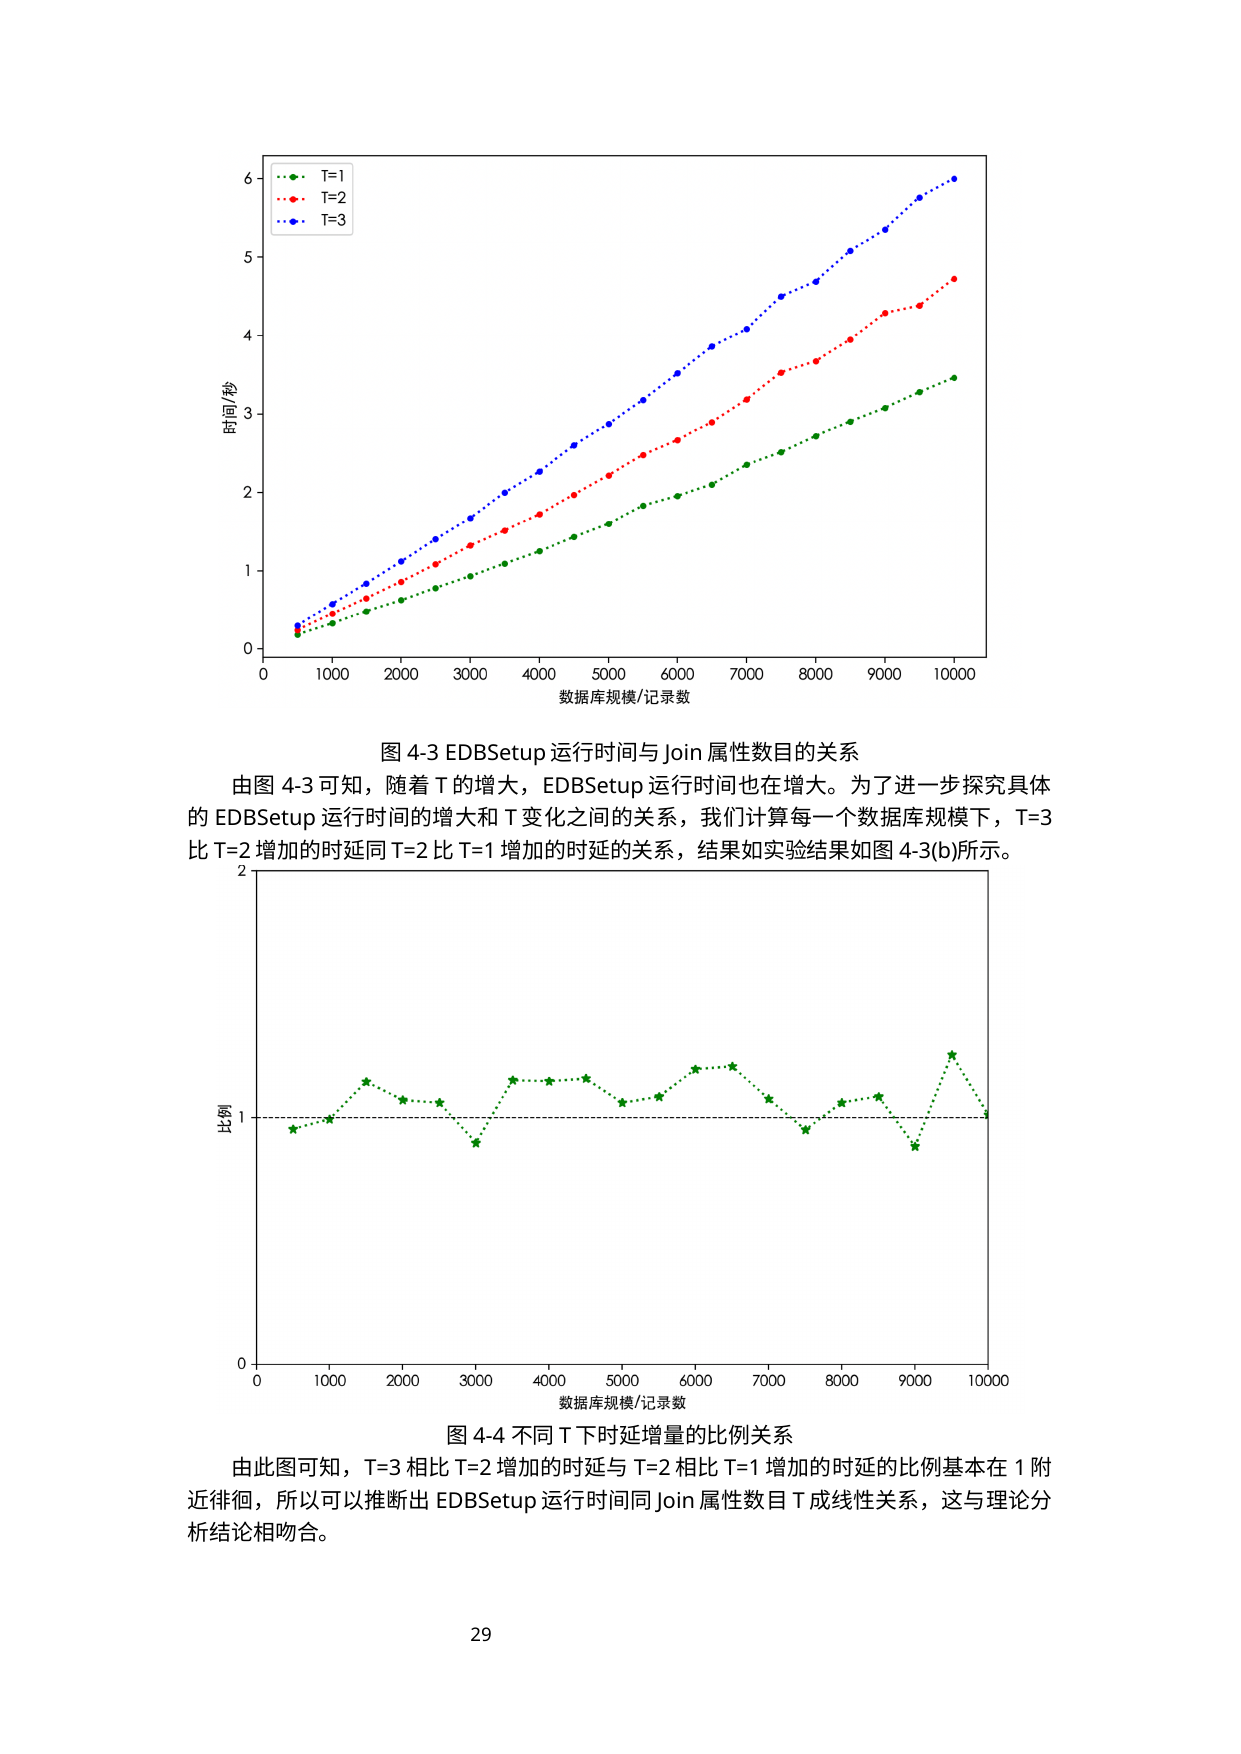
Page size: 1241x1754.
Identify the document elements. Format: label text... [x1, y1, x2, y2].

text 图 4-4 不同T下时延增量的比例关系 [187, 1417, 1053, 1450]
picture [215, 865, 1025, 1414]
text 由图 4-3可知，随着T的增大，EDBSetup运行时间也在增大。为了进一步探究具体的EDBSetup运行时间的增大和T变化之间的关系，我们计算每一个数据库规模下，T=3比T=2增加的时延同T=2比T=1增加的时延的关系，结果如实验结果如图 4-3(b)所示。 [187, 767, 1053, 865]
text 图 4-3 EDBSetup运行时间与Join属性数目的关系 [187, 735, 1053, 767]
picture [218, 150, 1023, 708]
text 由此图可知，T=3相比T=2增加的时延与T=2相比T=1增加的时延的比例基本在1附近徘徊，所以可以推断出EDBSetup运行时间同Join属性数目T成线性关系，这与理论分析结论相吻合。 [187, 1450, 1053, 1547]
